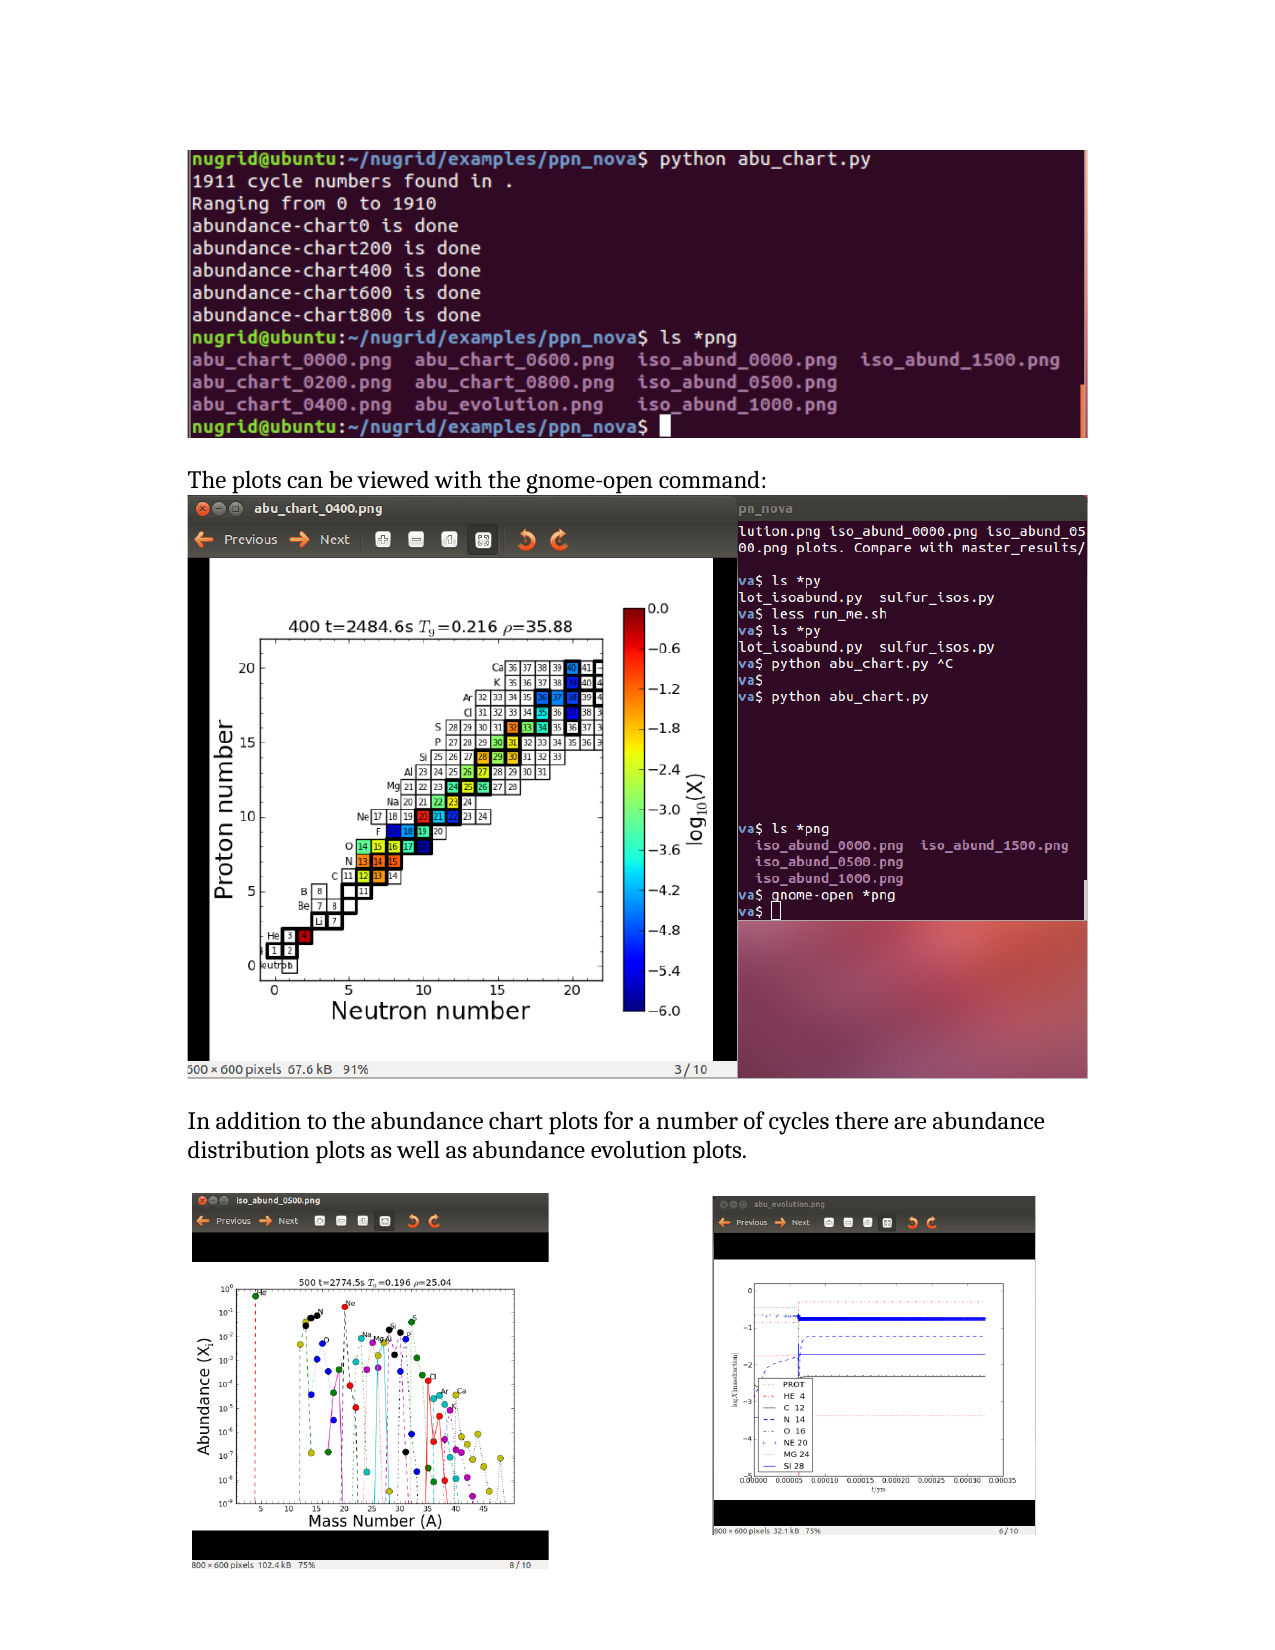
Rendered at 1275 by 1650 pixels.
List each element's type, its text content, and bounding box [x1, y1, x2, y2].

picture [712, 1196, 1036, 1535]
picture [187, 150, 1088, 438]
picture [187, 495, 1088, 1079]
picture [192, 1193, 549, 1569]
text The plots can be viewed with the gnome-open command: [187, 466, 1087, 495]
text In addition to the abundance chart plots for a number of cycles there are abundance distribution plots as well as abundance evolution plots. [187, 1107, 1087, 1164]
